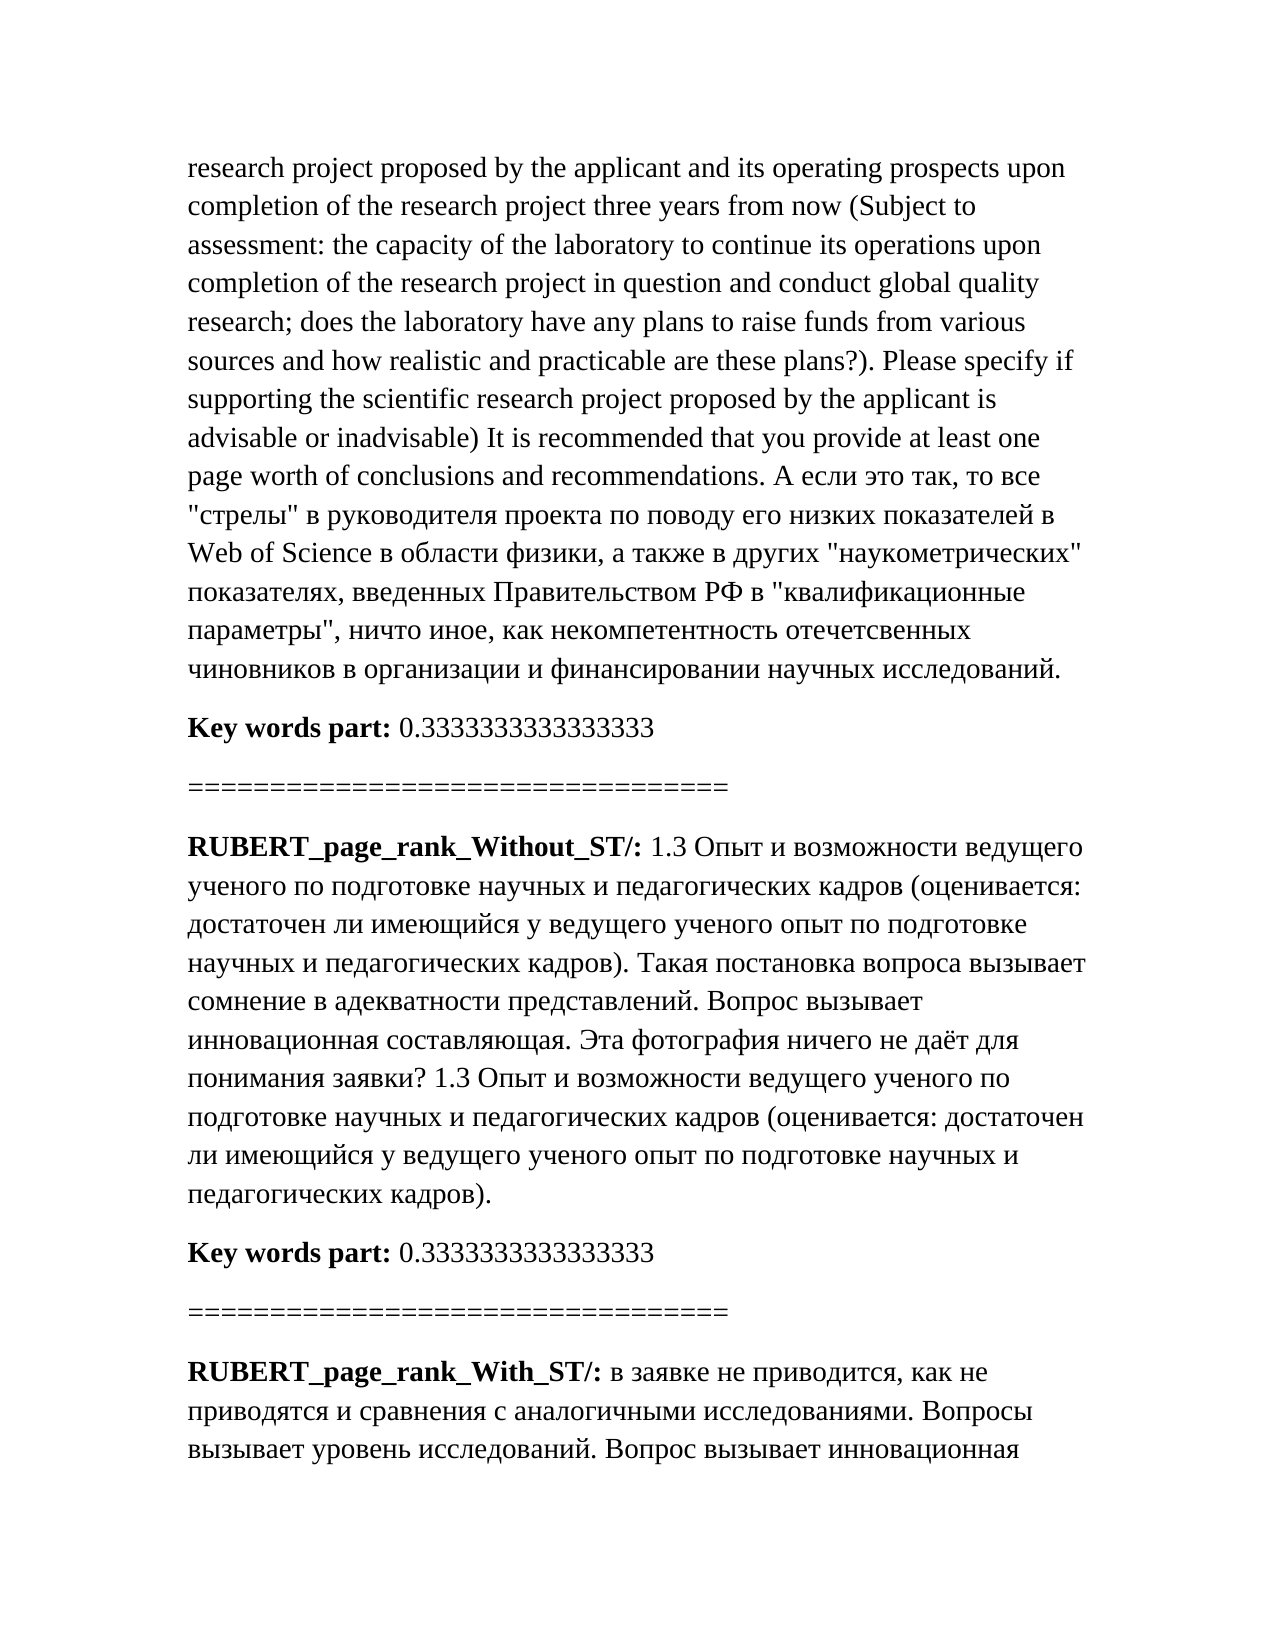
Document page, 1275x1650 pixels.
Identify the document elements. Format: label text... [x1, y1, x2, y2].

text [187, 1354, 1087, 1465]
text ================================= [187, 1295, 1087, 1328]
text Key words part: 0.3333333333333333 [187, 1235, 1087, 1269]
text ================================= [187, 770, 1087, 803]
text Key words part: 0.3333333333333333 [187, 710, 1087, 744]
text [187, 150, 1087, 684]
text RUBERT_page_rank_Without_ST/: 1.3 Опыт и возможности ведущего ученого по подготовке научных и педагогических кадров (оценивается: достаточен ли имеющийся у ведущего ученого опыт по подготовке научных и педагогических кадров). Такая постановка вопроса вызывает сомнение в адекватности представлений. Вопрос вызывает инновационная составляющая. Эта фотография ничего не даёт для понимания заявки? 1.3 Опыт и возможности ведущего ученого по подготовке научных и педагогических кадров (оценивается: достаточен ли имеющийся у ведущего ученого опыт по подготовке научных и педагогических кадров). [187, 829, 1087, 1209]
